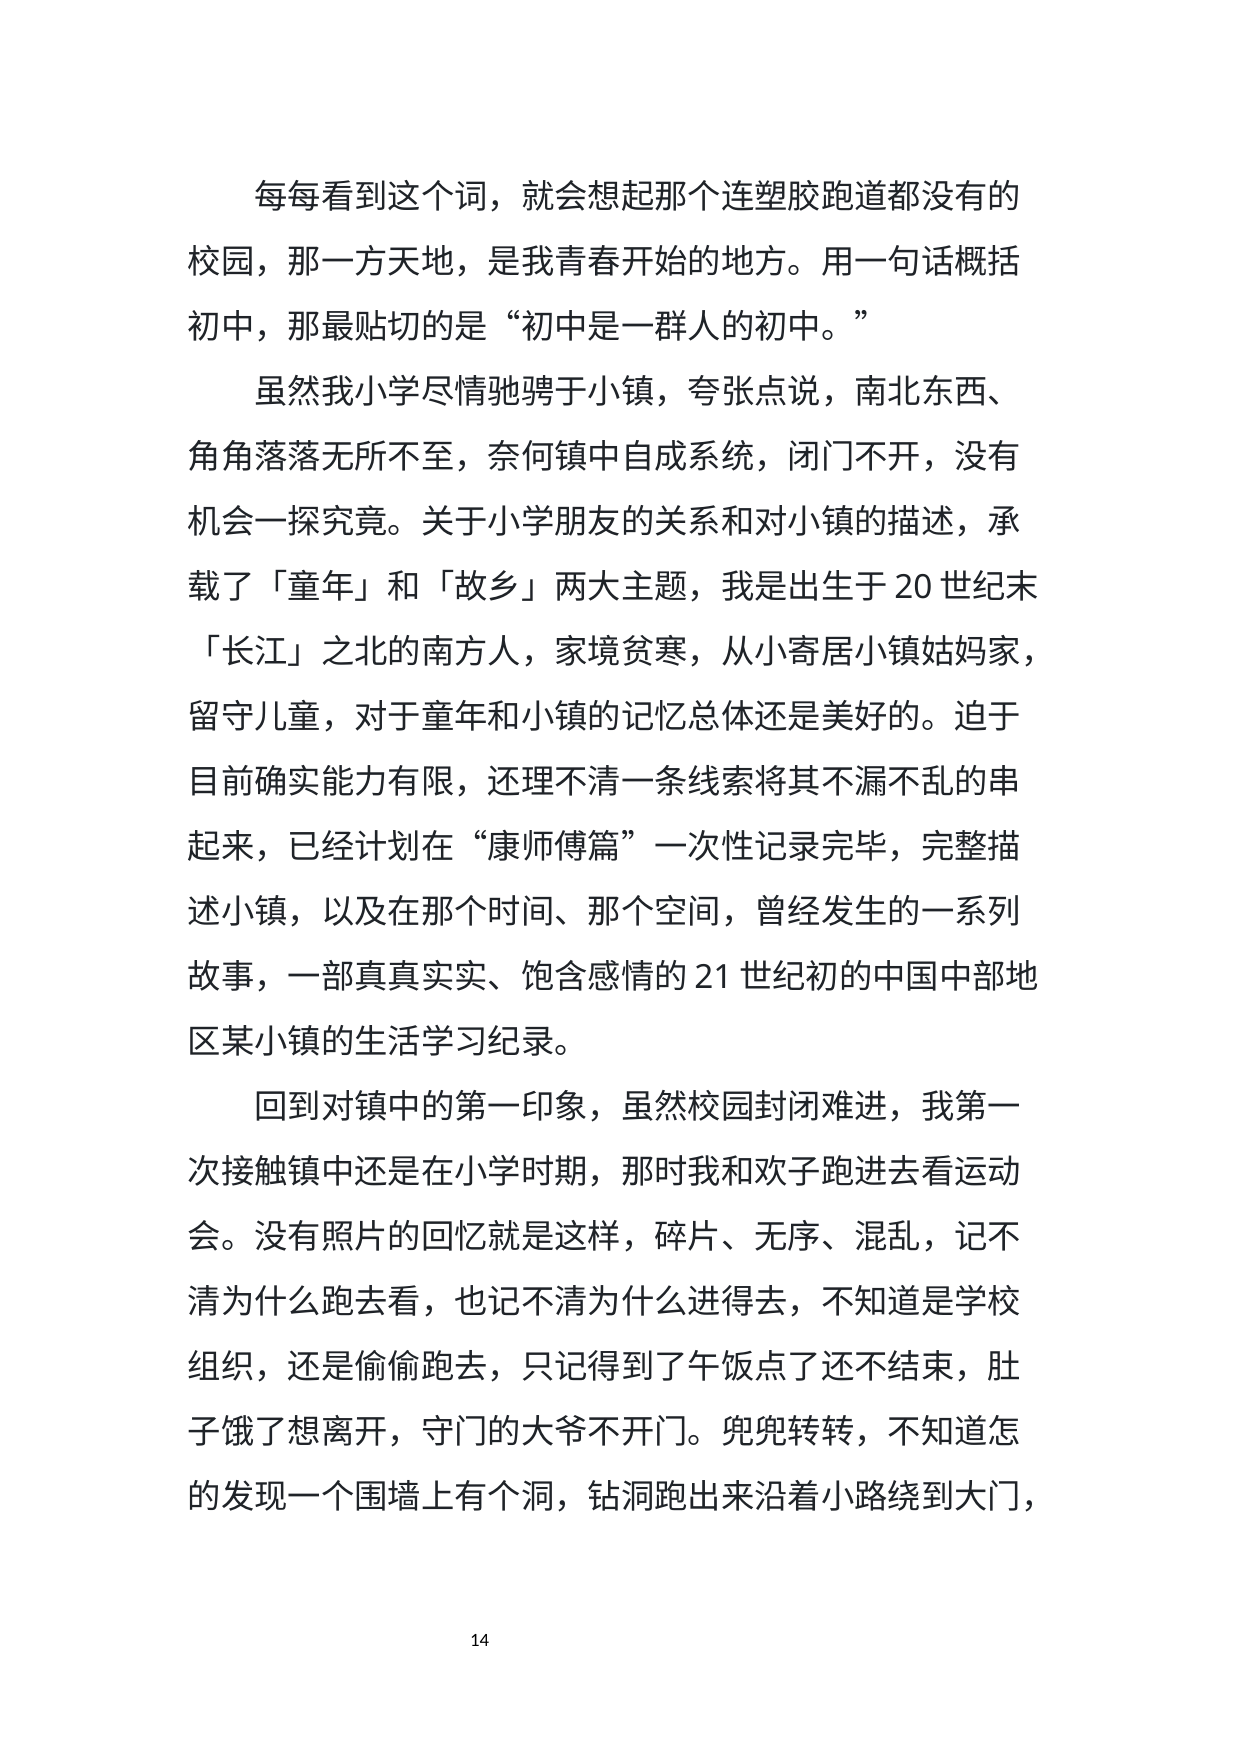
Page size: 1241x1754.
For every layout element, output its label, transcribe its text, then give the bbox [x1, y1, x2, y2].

text 每每看到这个词，就会想起那个连塑胶跑道都没有的校园，那一方天地，是我青春开始的地方。用一句话概括初中，那最贴切的是“初中是一群人的初中。” [187, 162, 1053, 357]
text 虽然我小学尽情驰骋于小镇，夸张点说，南北东西、角角落落无所不至，奈何镇中自成系统，闭门不开，没有机会一探究竟。关于小学朋友的关系和对小镇的描述，承载了「童年」和「故乡」两大主题，我是出生于20世纪末「长江」之北的南方人，家境贫寒，从小寄居小镇姑妈家，留守儿童，对于童年和小镇的记忆总体还是美好的。迫于目前确实能力有限，还理不清一条线索将其不漏不乱的串起来，已经计划在“康师傅篇”一次性记录完毕，完整描述小镇，以及在那个时间、那个空间，曾经发生的一系列故事，一部真真实实、饱含感情的21世纪初的中国中部地区某小镇的生活学习纪录。 [187, 357, 1053, 1072]
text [187, 1072, 1053, 1527]
